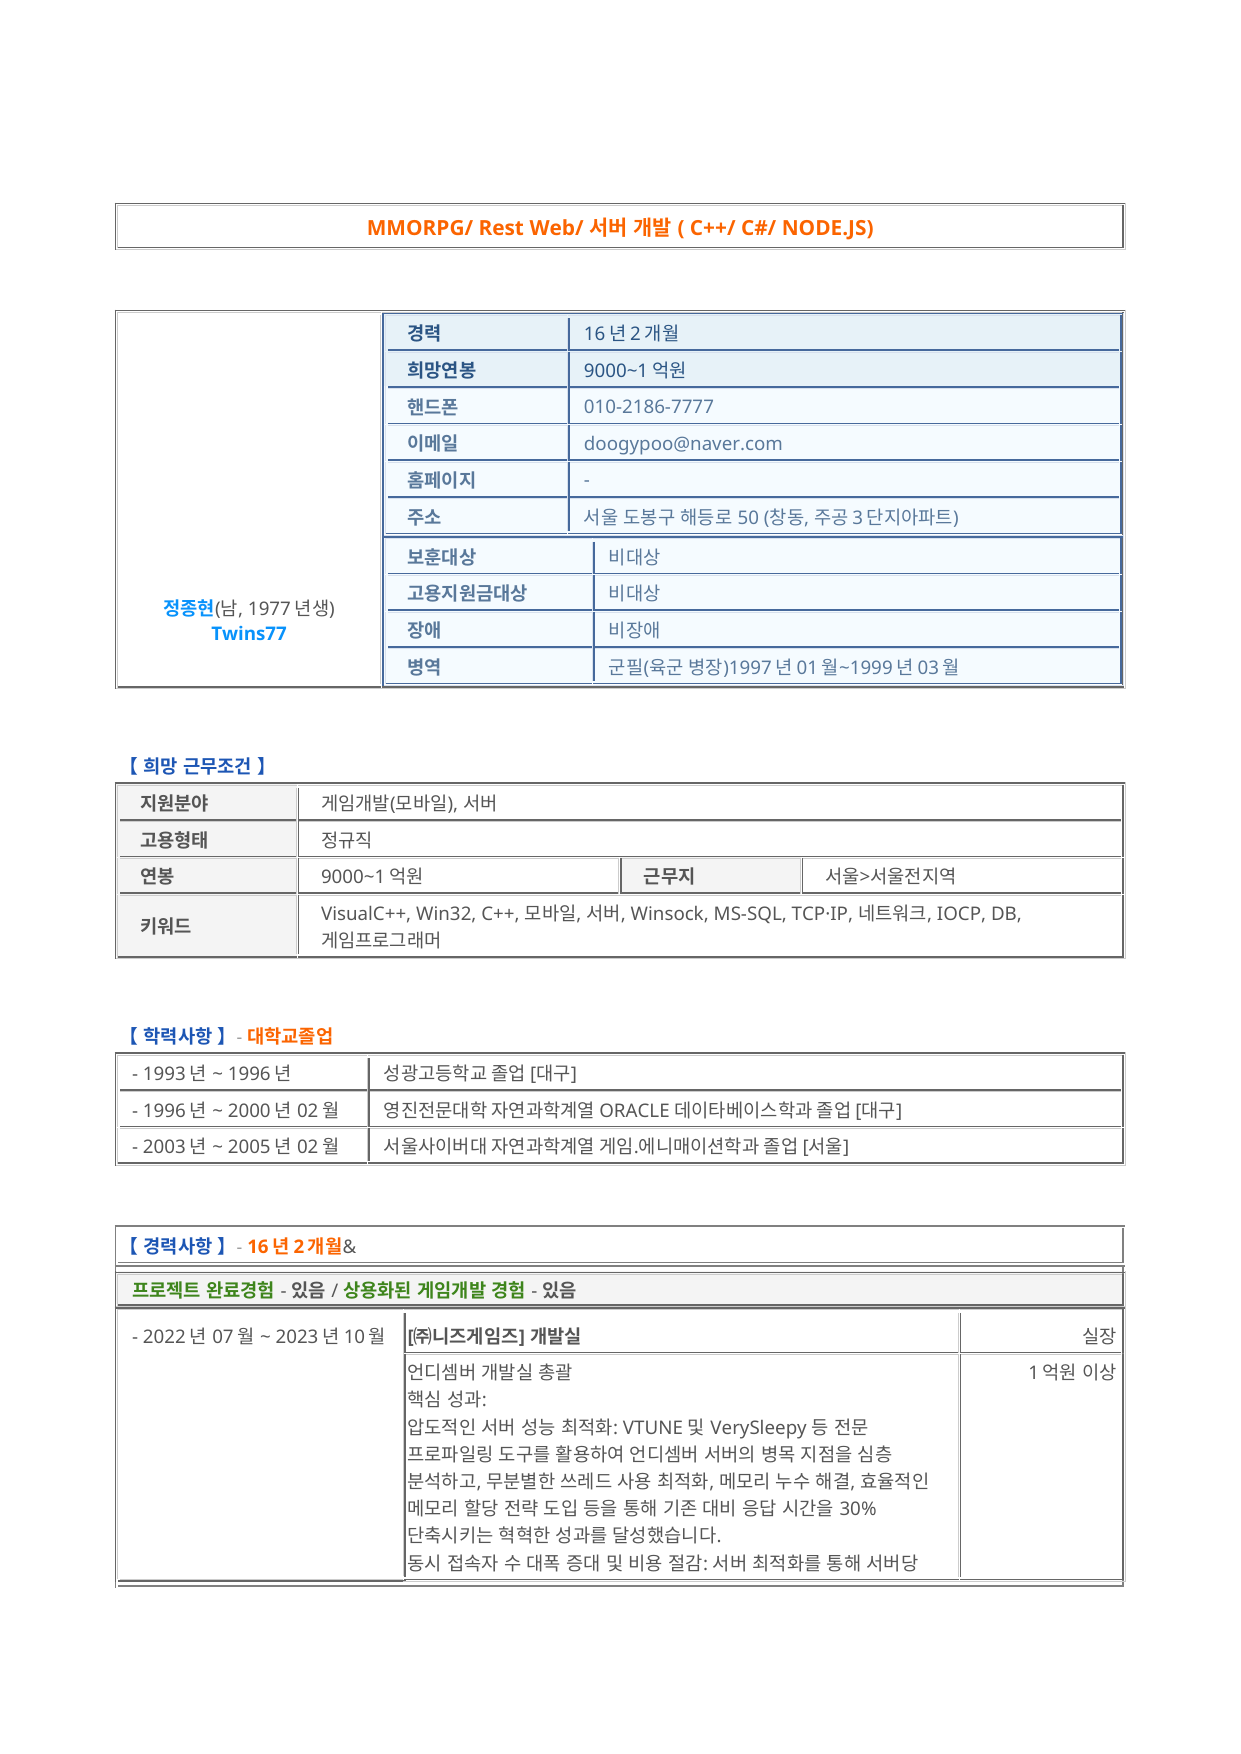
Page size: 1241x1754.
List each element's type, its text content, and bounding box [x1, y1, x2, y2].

table_header 【 경력사항 】- 16년2개월& [118, 1229, 1122, 1262]
table_header 정종현(남, 1977년생) Twins77 [118, 313, 381, 686]
table_header 【 희망 근무조건 】 [116, 749, 1124, 782]
table_cell 영진전문대학 자연과학계열 ORACLE 데이타베이스학과 졸업 [대구] [370, 1089, 1122, 1126]
table_cell - 1996년 ~ 2000년 02월 [118, 1089, 367, 1126]
table_cell 9000~1억원 [299, 859, 618, 892]
table_cell VisualC++, Win32, C++, 모바일, 서버, Winsock, MS-SQL, TCP·IP, 네트워크, IOCP, DB, 게임프로그래머 [298, 892, 1123, 956]
table_cell 연봉 [116, 856, 297, 892]
table_cell 서울사이버대 자연과학계열 게임.에니매이션학과 졸업 [서울] [368, 1126, 1124, 1162]
table_cell 서울>서울전지역 [801, 856, 1124, 892]
table_header 지원분야 [118, 786, 297, 819]
table_cell 정규직 [299, 819, 1122, 856]
table_cell 고용형태 [118, 819, 296, 856]
table_header - 1993년 ~ 1996년 [118, 1054, 368, 1089]
table_header MMORPG/ Rest Web/ 서버 개발 ( C++/ C#/ NODE.JS) [118, 206, 1122, 247]
table_header [118, 1309, 1122, 1580]
table_header 게임개발(모바일), 서버 [298, 786, 1122, 819]
table_header 성광고등학교 졸업 [대구] [368, 1056, 1122, 1089]
table_cell 키워드 [118, 892, 297, 956]
table_header 【 학력사항 】- 대학교졸업 [116, 1019, 1124, 1052]
table_cell 근무지 [622, 859, 800, 892]
table_cell - 2003년 ~ 2005년 02월 [116, 1126, 368, 1162]
